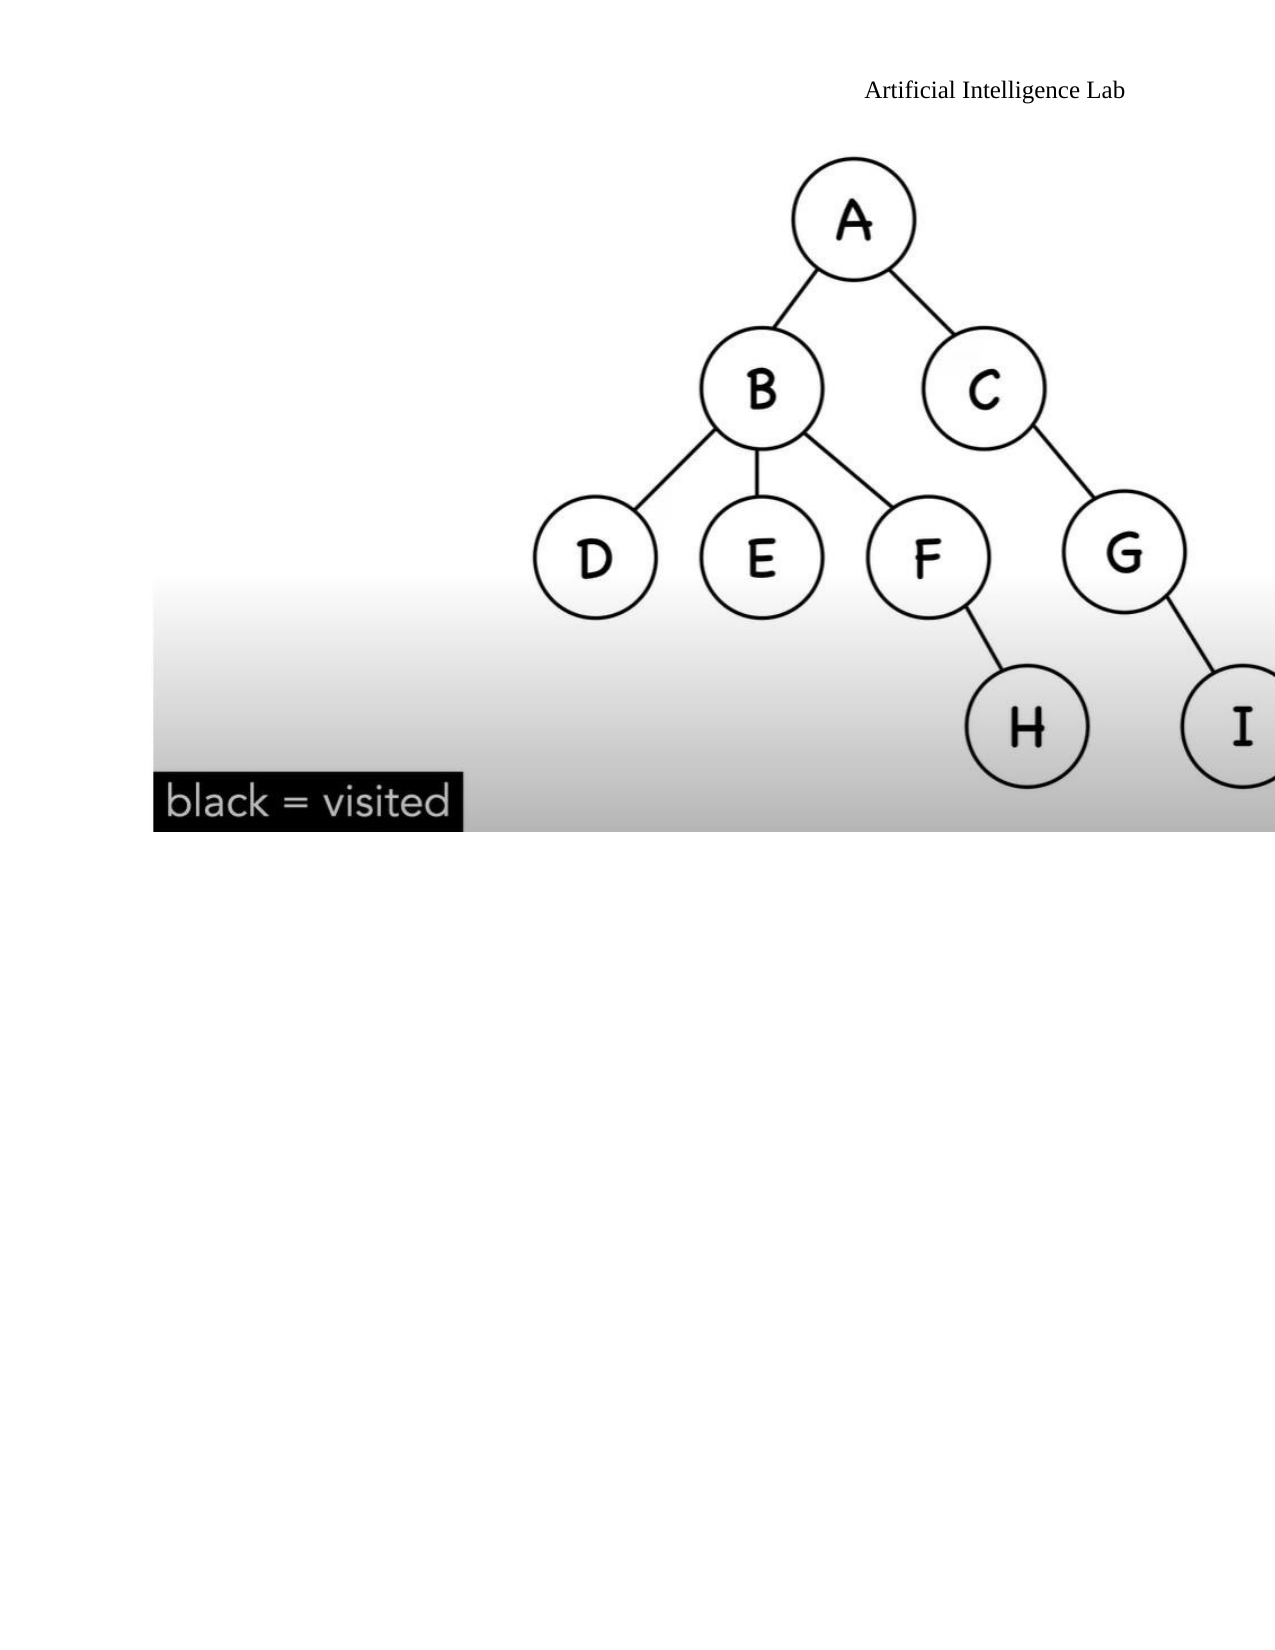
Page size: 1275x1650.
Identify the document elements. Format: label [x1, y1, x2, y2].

picture [150, 150, 1275, 832]
